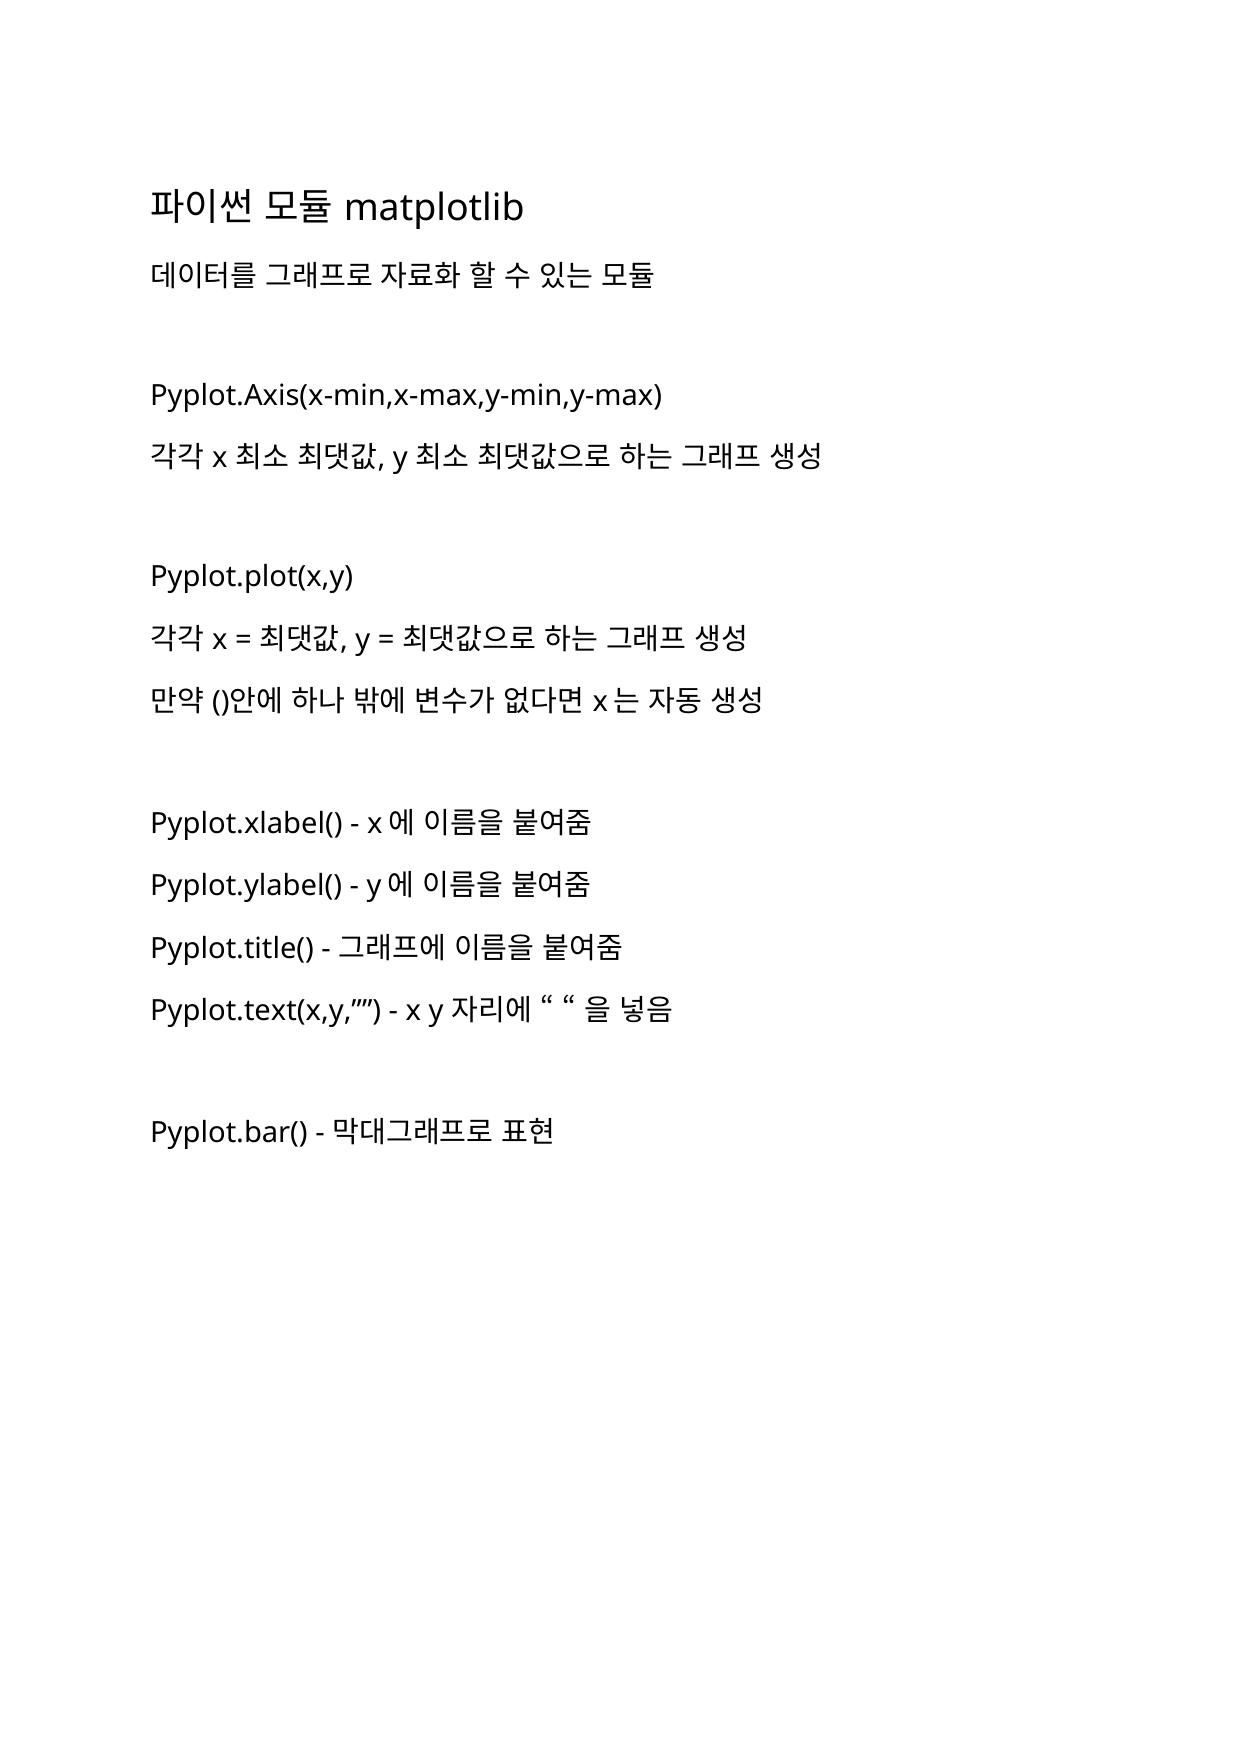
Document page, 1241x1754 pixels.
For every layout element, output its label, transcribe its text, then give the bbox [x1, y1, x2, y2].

text 파이썬 모듈 matplotlib [150, 177, 1090, 232]
text 각각 x 최소 최댓값, y 최소 최댓값으로 하는 그래프 생성 [150, 434, 1090, 476]
text Pyplot.bar() - 막대그래프로 표현 [150, 1108, 1090, 1151]
text Pyplot.title() - 그래프에 이름을 붙여줌 [150, 924, 1090, 967]
text Pyplot.xlabel() - x에 이름을 붙여줌 [150, 799, 1090, 842]
text Pyplot.plot(x,y) [150, 556, 1090, 595]
text Pyplot.text(x,y,””) - x y 자리에 “ “ 을 넣음 [150, 987, 1090, 1029]
text 데이터를 그래프로 자료화 할 수 있는 모듈 [150, 253, 1090, 295]
text 각각 x = 최댓값, y = 최댓값으로 하는 그래프 생성 [150, 615, 1090, 658]
text Pyplot.Axis(x-min,x-max,y-min,y-max) [150, 374, 1090, 414]
text 만약 ()안에 하나 밖에 변수가 없다면 x는 자동 생성 [150, 678, 1090, 720]
text Pyplot.ylabel() - y에 이름을 붙여줌 [150, 862, 1090, 904]
